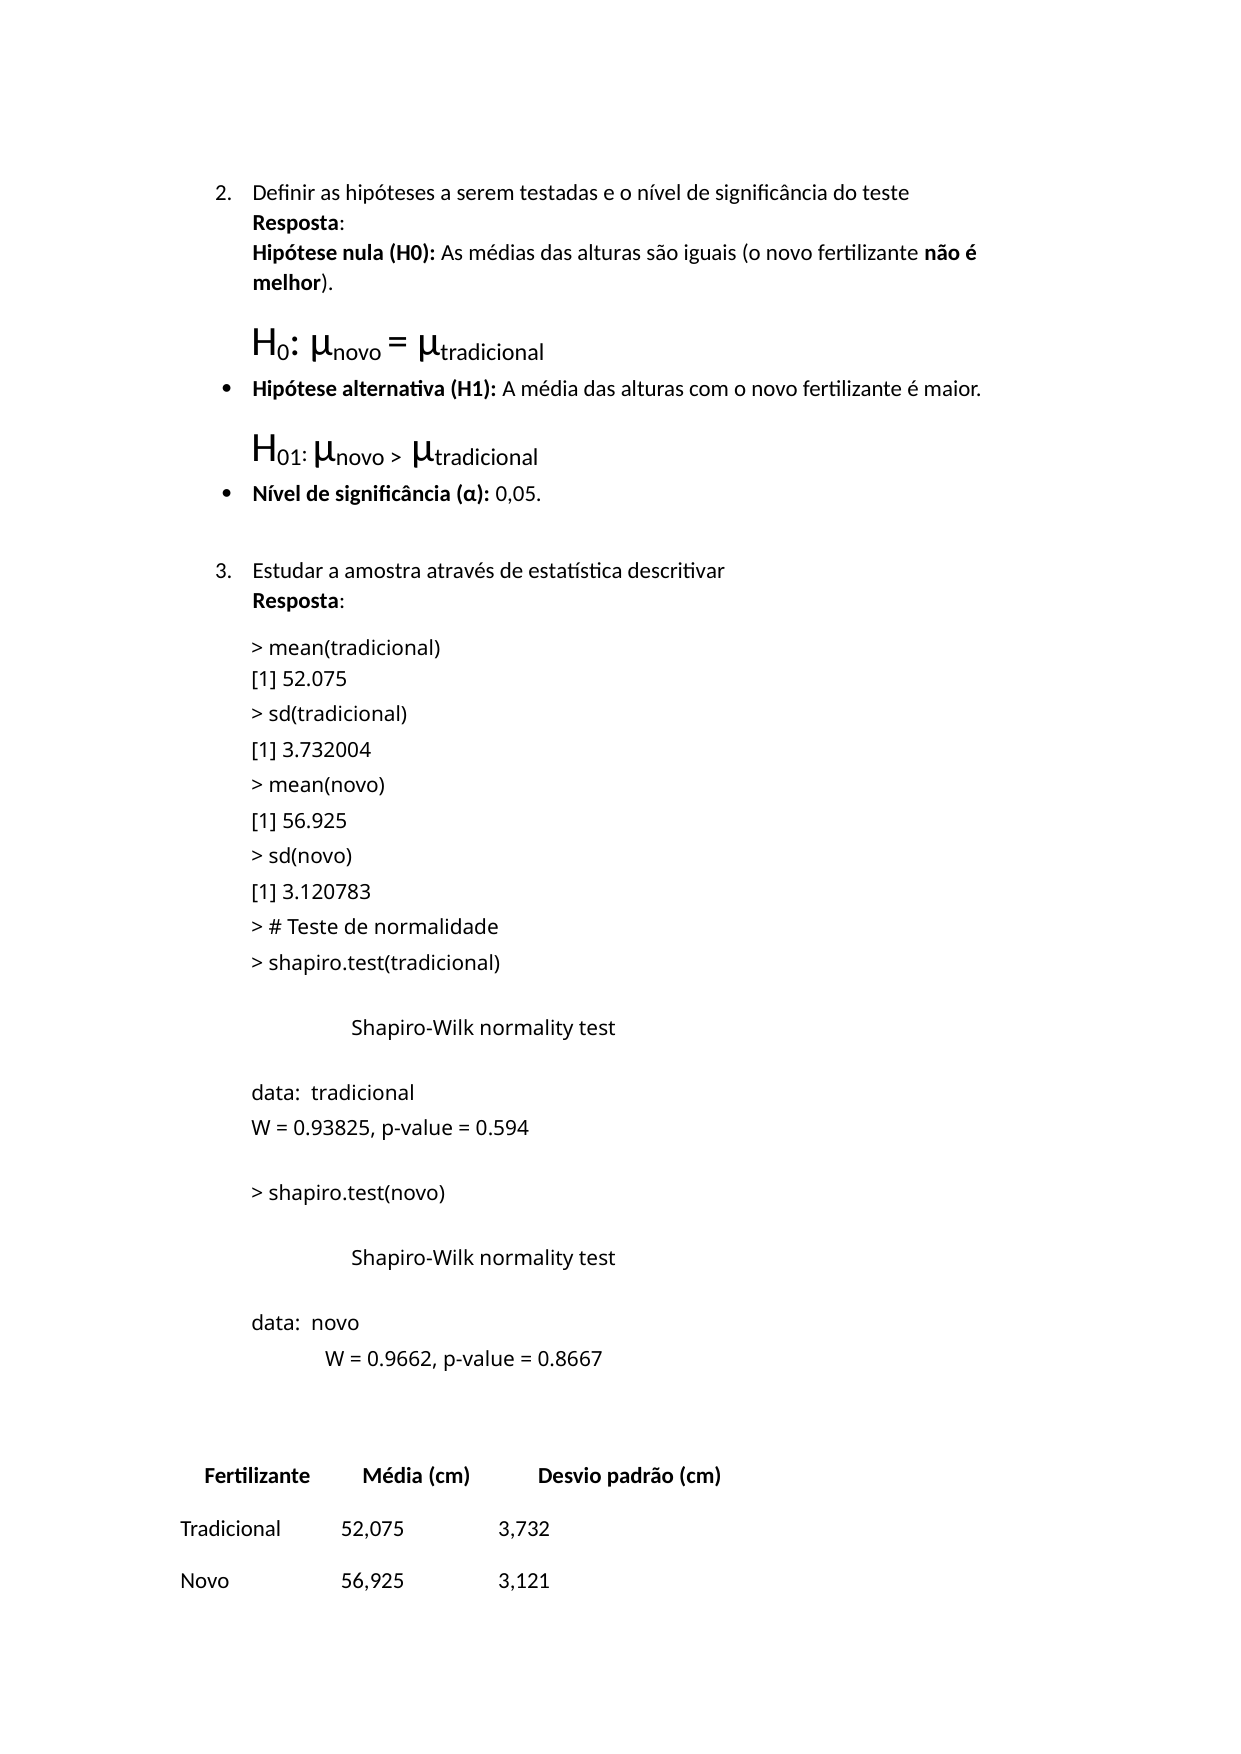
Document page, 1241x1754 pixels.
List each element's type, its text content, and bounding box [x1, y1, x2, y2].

list Estudar a amostra através de estatística descritivar [215, 556, 1063, 584]
list Resposta: [252, 586, 1063, 614]
table_cell 3,732 [495, 1511, 764, 1563]
list Hipótese nula (H0): As médias das alturas são iguais (o novo fertilizante não é melhor). [252, 238, 1063, 296]
text [1] 3.120783 [251, 877, 1063, 905]
text > # Teste de normalidade [251, 912, 1063, 941]
list Resposta: [252, 208, 1063, 236]
text Shapiro-Wilk normality test [251, 1243, 1063, 1272]
text [1] 3.732004 [251, 735, 1063, 763]
text > mean(tradicional) [251, 633, 1063, 661]
text H0: μnovo = μtradicional [177, 315, 1063, 366]
text > sd(novo) [251, 841, 1063, 870]
table_cell Novo [177, 1564, 338, 1597]
text W = 0.9662, p-value = 0.8667 [325, 1344, 1063, 1372]
table_cell 56,925 [338, 1564, 495, 1597]
text W = 0.93825, p-value = 0.594 [251, 1113, 1063, 1142]
table_header Fertilizante [177, 1458, 338, 1511]
table_cell 3,121 [495, 1564, 764, 1597]
text > shapiro.test(novo) [251, 1178, 1063, 1207]
table_header Desvio padrão (cm) [495, 1458, 764, 1511]
text data: tradicional [251, 1078, 1063, 1106]
list Hipótese alternativa (H1): A média das alturas com o novo fertilizante é maior. [223, 374, 1063, 402]
text [1] 56.925 [251, 806, 1063, 834]
text > mean(novo) [251, 770, 1063, 799]
table_header Média (cm) [338, 1458, 495, 1511]
text Shapiro-Wilk normality test [251, 1013, 1063, 1041]
text > sd(tradicional) [251, 699, 1063, 728]
text [1] 52.075 [251, 664, 1063, 692]
text > shapiro.test(tradicional) [251, 948, 1063, 976]
text data: novo [251, 1308, 1063, 1337]
table_cell Tradicional [177, 1511, 338, 1563]
table_cell 52,075 [338, 1511, 495, 1563]
list Nível de significância (α): 0,05. [223, 479, 1063, 507]
list Definir as hipóteses a serem testadas e o nível de significância do teste [215, 178, 1063, 206]
text H01: μnovo > μtradicional [177, 421, 1063, 471]
